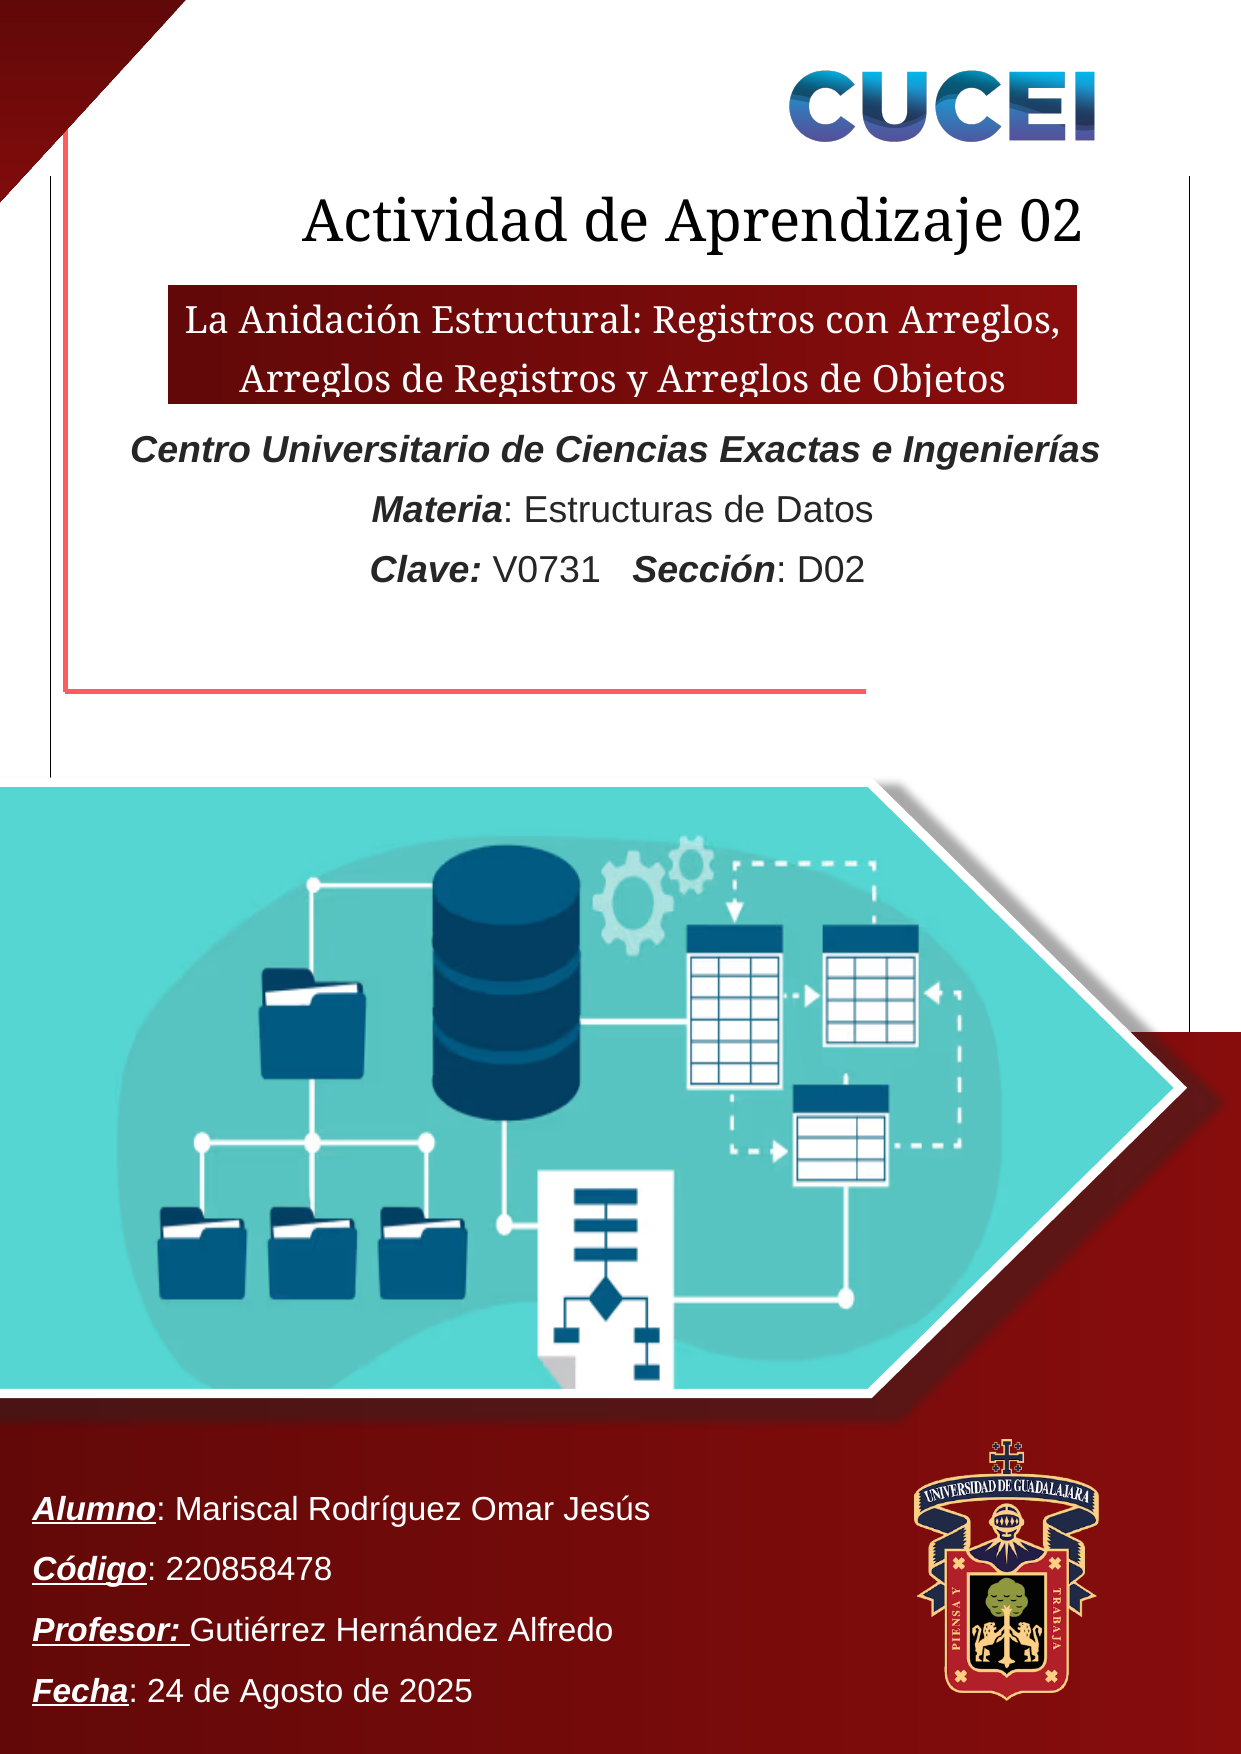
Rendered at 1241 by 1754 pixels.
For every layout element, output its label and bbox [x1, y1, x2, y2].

picture [774, 48, 1150, 146]
picture [0, 787, 1172, 1388]
picture [914, 1439, 1099, 1701]
